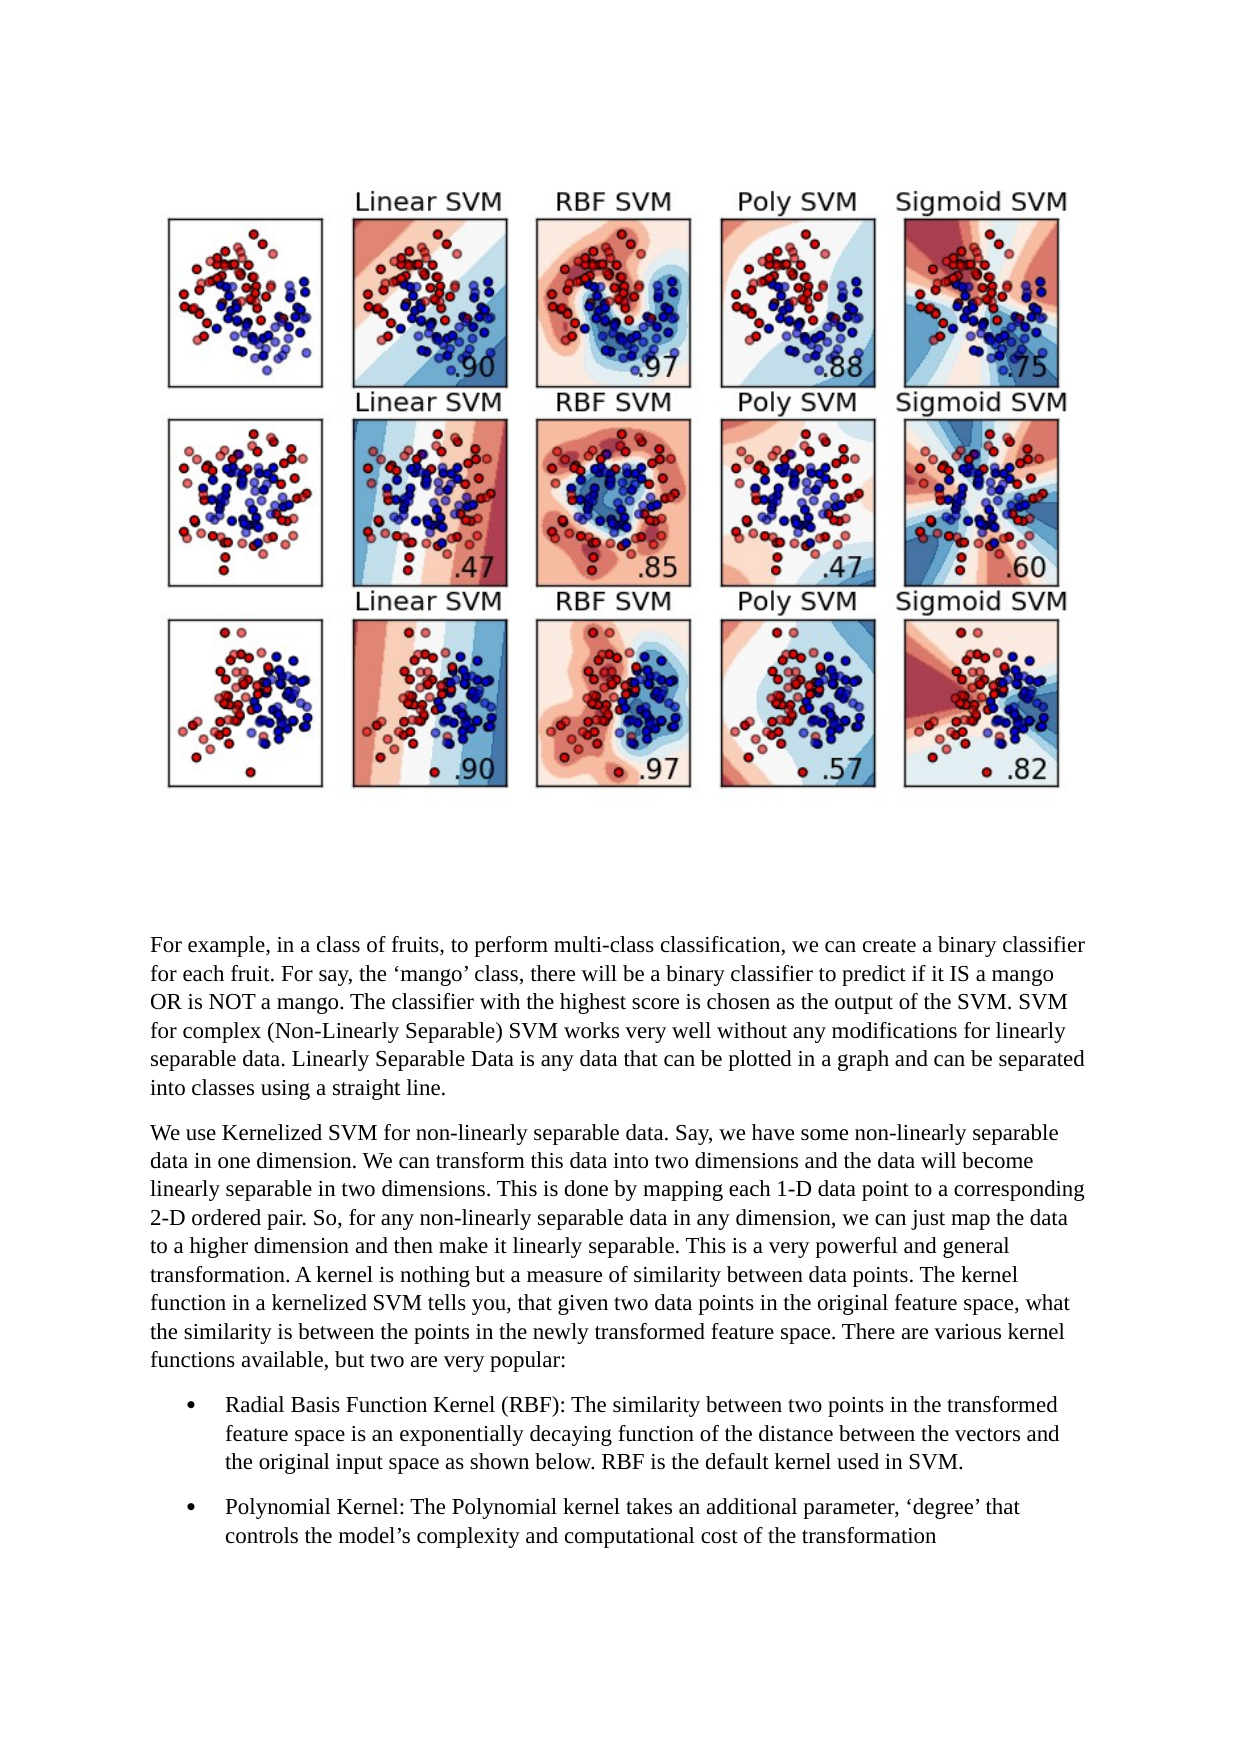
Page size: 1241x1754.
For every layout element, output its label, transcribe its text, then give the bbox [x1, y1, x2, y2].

list Polynomial Kernel: The Polynomial kernel takes an additional parameter, ‘degree’ that controls the model’s complexity and computational cost of the transformation [187, 1493, 1090, 1548]
picture [150, 150, 1076, 857]
text For example, in a class of fruits, to perform multi-class classification, we can create a binary classifier for each fruit. For say, the ‘mango’ class, there will be a binary classifier to predict if it IS a mango OR is NOT a mango. The classifier with the highest score is chosen as the output of the SVM. SVM for complex (Non-Linearly Separable) SVM works very well without any modifications for linearly separable data. Linearly Separable Data is any data that can be plotted in a graph and can be separated into classes using a straight line. [150, 931, 1090, 1100]
text We use Kernelized SVM for non-linearly separable data. Say, we have some non-linearly separable data in one dimension. We can transform this data into two dimensions and the data will become linearly separable in two dimensions. This is done by mapping each 1-D data point to a corresponding 2-D ordered pair. So, for any non-linearly separable data in any dimension, we can just map the data to a higher dimension and then make it linearly separable. This is a very powerful and general transformation. A kernel is nothing but a measure of similarity between data points. The kernel function in a kernelized SVM tells you, that given two data points in the original feature space, what the similarity is between the points in the newly transformed feature space. There are various kernel functions available, but two are very popular: [150, 1119, 1090, 1372]
list Radial Basis Function Kernel (RBF): The similarity between two points in the transformed feature space is an exponentially decaying function of the distance between the vectors and the original input space as shown below. RBF is the default kernel used in SVM. [187, 1391, 1090, 1474]
